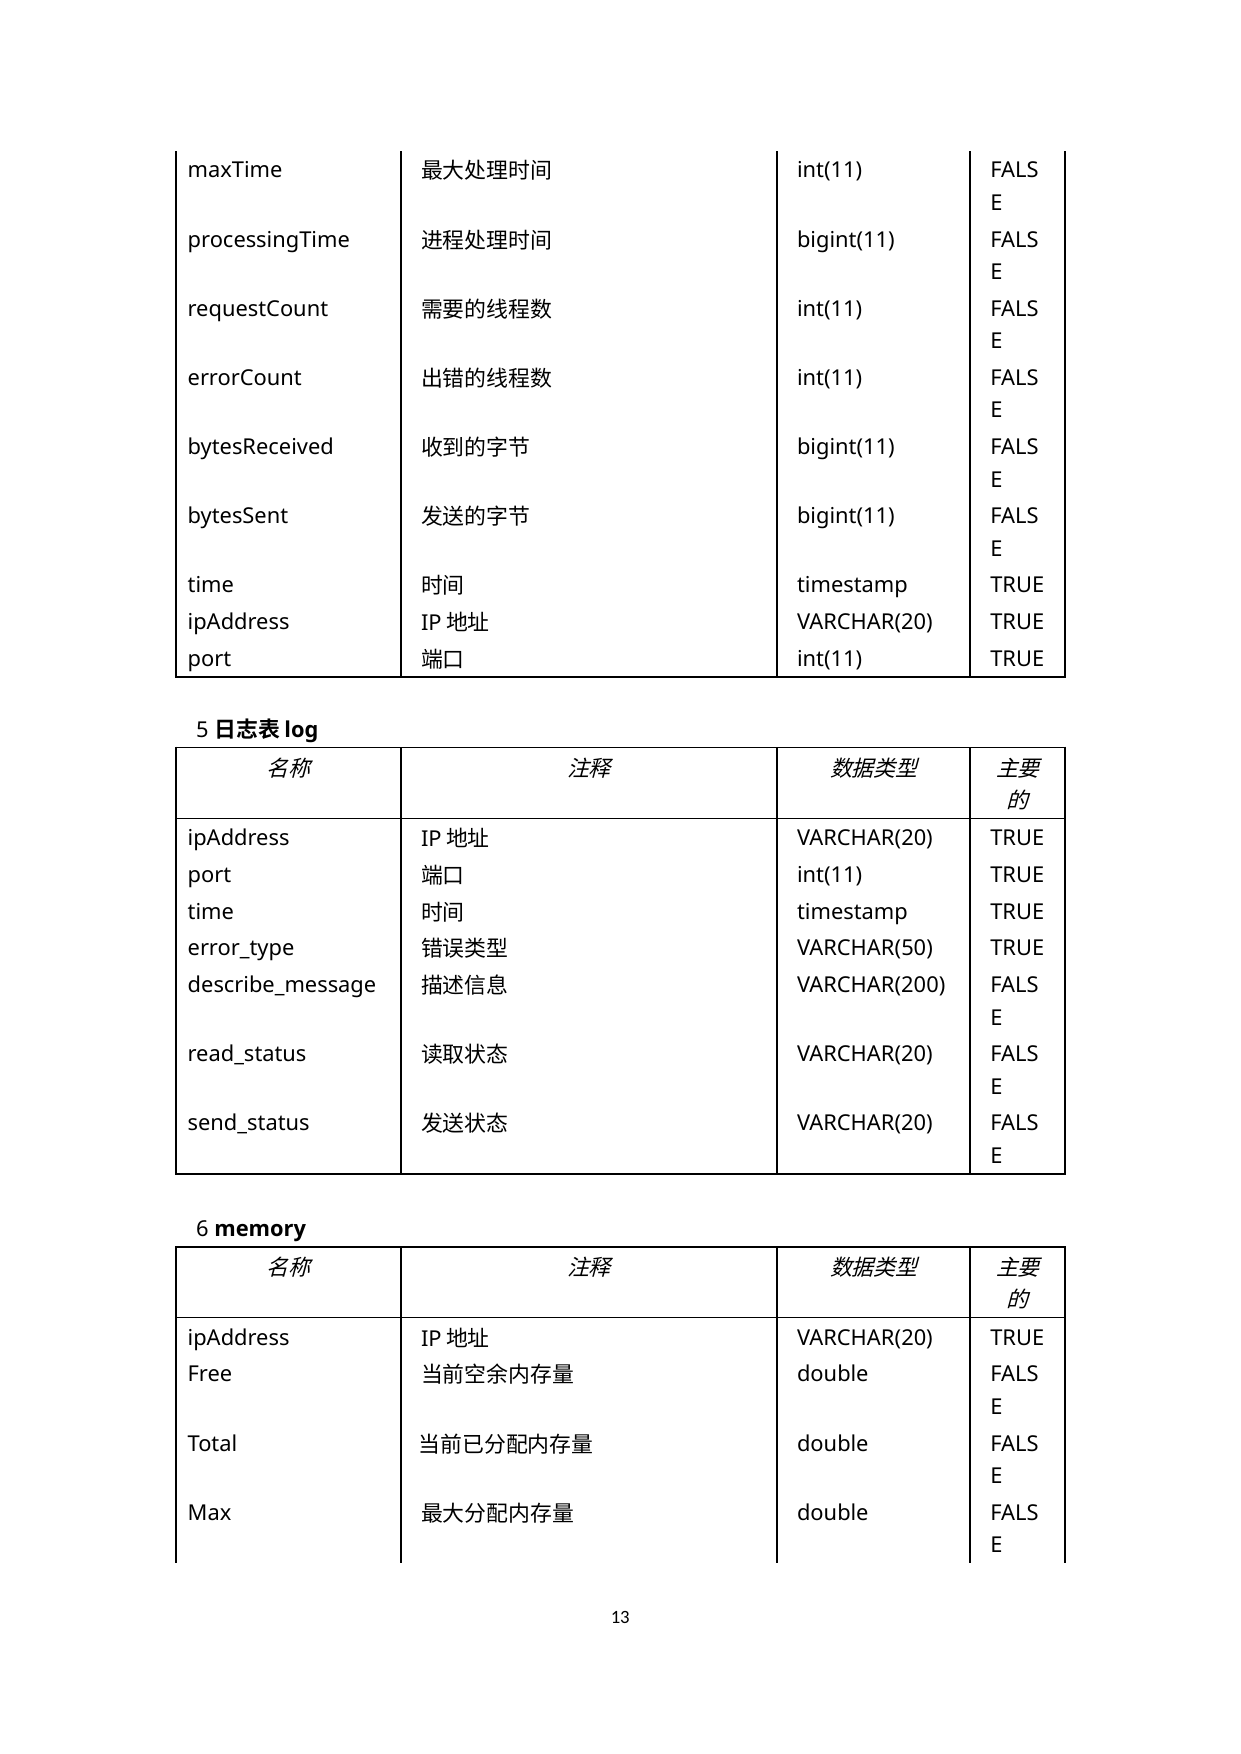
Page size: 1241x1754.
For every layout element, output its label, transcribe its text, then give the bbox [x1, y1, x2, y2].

table_cell TRUE [971, 1318, 1064, 1355]
table_cell requestCount [177, 289, 400, 358]
table_header 数据类型 [778, 1248, 969, 1317]
list memory [196, 1211, 1044, 1244]
table_cell FALSE [971, 1424, 1064, 1493]
table_cell int(11) [778, 856, 969, 892]
table_cell 进程处理时间 [402, 220, 776, 289]
table_cell time [177, 566, 400, 603]
table_cell TRUE [971, 603, 1064, 639]
table_cell timestamp [778, 566, 969, 603]
table_header 主要的 [971, 748, 1064, 817]
table_cell VARCHAR(20) [778, 1104, 969, 1173]
table_cell 发送的字节 [402, 497, 776, 566]
table_header 名称 [177, 748, 400, 817]
table_cell VARCHAR(50) [778, 929, 969, 966]
table_cell bytesReceived [177, 428, 400, 497]
table_cell VARCHAR(20) [778, 1035, 969, 1104]
table_cell FALSE [971, 1355, 1064, 1424]
table_cell double [778, 1355, 969, 1424]
table_cell VARCHAR(20) [778, 819, 969, 856]
table_cell FALSE [971, 359, 1064, 428]
table_cell int(11) [778, 151, 969, 220]
table_cell VARCHAR(200) [778, 966, 969, 1035]
table_cell 当前空余内存量 [402, 1355, 776, 1424]
table_cell errorCount [177, 359, 400, 428]
table_cell processingTime [177, 220, 400, 289]
table_cell TRUE [971, 856, 1064, 892]
table_cell describe_message [177, 966, 400, 1035]
table_cell int(11) [778, 359, 969, 428]
list 日志表log [196, 712, 1044, 744]
table_cell FALSE [971, 428, 1064, 497]
table_cell time [177, 892, 400, 929]
table_cell double [778, 1493, 969, 1562]
table_cell TRUE [971, 639, 1064, 676]
table_cell int(11) [778, 289, 969, 358]
table_cell 读取状态 [402, 1035, 776, 1104]
table_cell IP地址 [402, 603, 776, 639]
table_cell FALSE [971, 497, 1064, 566]
table_cell VARCHAR(20) [778, 603, 969, 639]
table_cell error_type [177, 929, 400, 966]
table_header 注释 [402, 1248, 776, 1317]
table_cell int(11) [778, 639, 969, 676]
table_cell 出错的线程数 [402, 359, 776, 428]
table_cell port [177, 856, 400, 892]
table_cell 描述信息 [402, 966, 776, 1035]
table_cell 最大处理时间 [402, 151, 776, 220]
table_cell Max [177, 1493, 400, 1562]
table_cell Free [177, 1355, 400, 1424]
table_cell 发送状态 [402, 1104, 776, 1173]
table_cell 端口 [402, 639, 776, 676]
table_cell Total [177, 1424, 400, 1493]
table_header 注释 [402, 748, 776, 817]
table_cell ipAddress [177, 819, 400, 856]
table_cell ipAddress [177, 603, 400, 639]
table_cell TRUE [971, 892, 1064, 929]
table_header 名称 [177, 1248, 400, 1317]
table_cell bytesSent [177, 497, 400, 566]
table_cell bigint(11) [778, 428, 969, 497]
table_cell port [177, 639, 400, 676]
table_cell timestamp [778, 892, 969, 929]
table_cell VARCHAR(20) [778, 1318, 969, 1355]
table_cell double [778, 1424, 969, 1493]
table_cell ipAddress [177, 1318, 400, 1355]
table_cell TRUE [971, 566, 1064, 603]
table_cell 时间 [402, 892, 776, 929]
table_cell bigint(11) [778, 497, 969, 566]
table_cell bigint(11) [778, 220, 969, 289]
table_cell 最大分配内存量 [402, 1493, 776, 1562]
table_cell maxTime [177, 151, 400, 220]
table_cell FALSE [971, 1035, 1064, 1104]
table_cell TRUE [971, 819, 1064, 856]
table_cell FALSE [971, 289, 1064, 358]
table_cell 时间 [402, 566, 776, 603]
table_cell FALSE [971, 1493, 1064, 1562]
table_cell 当前已分配内存量 [402, 1424, 776, 1493]
table_cell FALSE [971, 220, 1064, 289]
table_cell FALSE [971, 151, 1064, 220]
table_cell 收到的字节 [402, 428, 776, 497]
table_cell 错误类型 [402, 929, 776, 966]
table_header 数据类型 [778, 748, 969, 817]
table_cell read_status [177, 1035, 400, 1104]
table_cell IP地址 [402, 819, 776, 856]
table_cell FALSE [971, 966, 1064, 1035]
table_cell 端口 [402, 856, 776, 892]
table_cell TRUE [971, 929, 1064, 966]
table_cell 需要的线程数 [402, 289, 776, 358]
table_cell FALSE [971, 1104, 1064, 1173]
table_header 主要的 [971, 1248, 1064, 1317]
table_cell IP地址 [402, 1318, 776, 1355]
table_cell send_status [177, 1104, 400, 1173]
